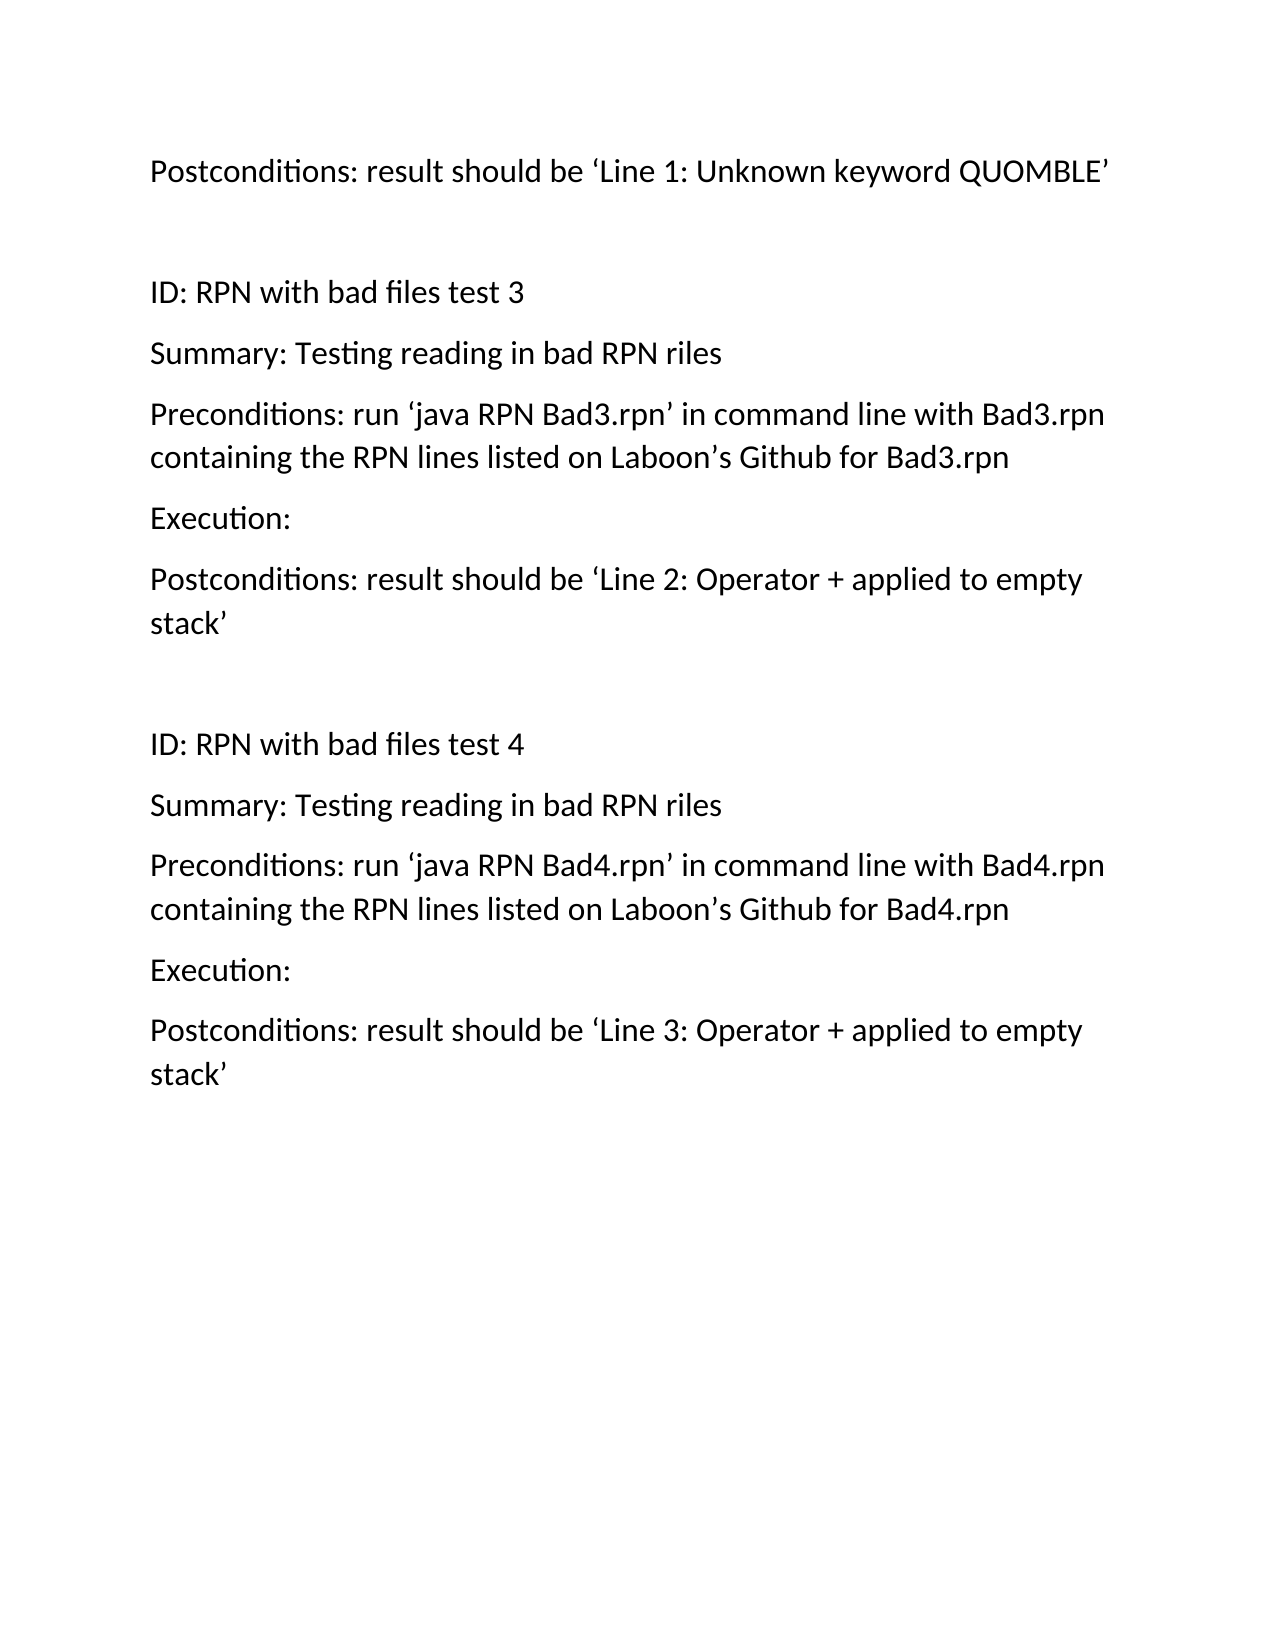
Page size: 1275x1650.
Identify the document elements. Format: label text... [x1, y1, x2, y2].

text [150, 332, 1125, 373]
text Execution: [150, 497, 1125, 538]
text Execution: [150, 949, 1125, 989]
text Summary: Testing reading in bad RPN riles [150, 783, 1125, 824]
text Postconditions: result should be ‘Line 3: Operator + applied to empty stack’ [150, 1009, 1125, 1094]
text ID: RPN with bad files test 3 [150, 271, 1125, 312]
text Preconditions: run ‘java RPN Bad3.rpn’ in command line with Bad3.rpn containing the RPN lines listed on Laboon’s Github for Bad3.rpn [150, 392, 1125, 477]
text Preconditions: run ‘java RPN Bad4.rpn’ in command line with Bad4.rpn containing the RPN lines listed on Laboon’s Github for Bad4.rpn [150, 844, 1125, 929]
text Postconditions: result should be ‘Line 1: Unknown keyword QUOMBLE’ [150, 150, 1125, 191]
text Postconditions: result should be ‘Line 2: Operator + applied to empty stack’ [150, 558, 1125, 642]
text ID: RPN with bad files test 4 [150, 723, 1125, 764]
